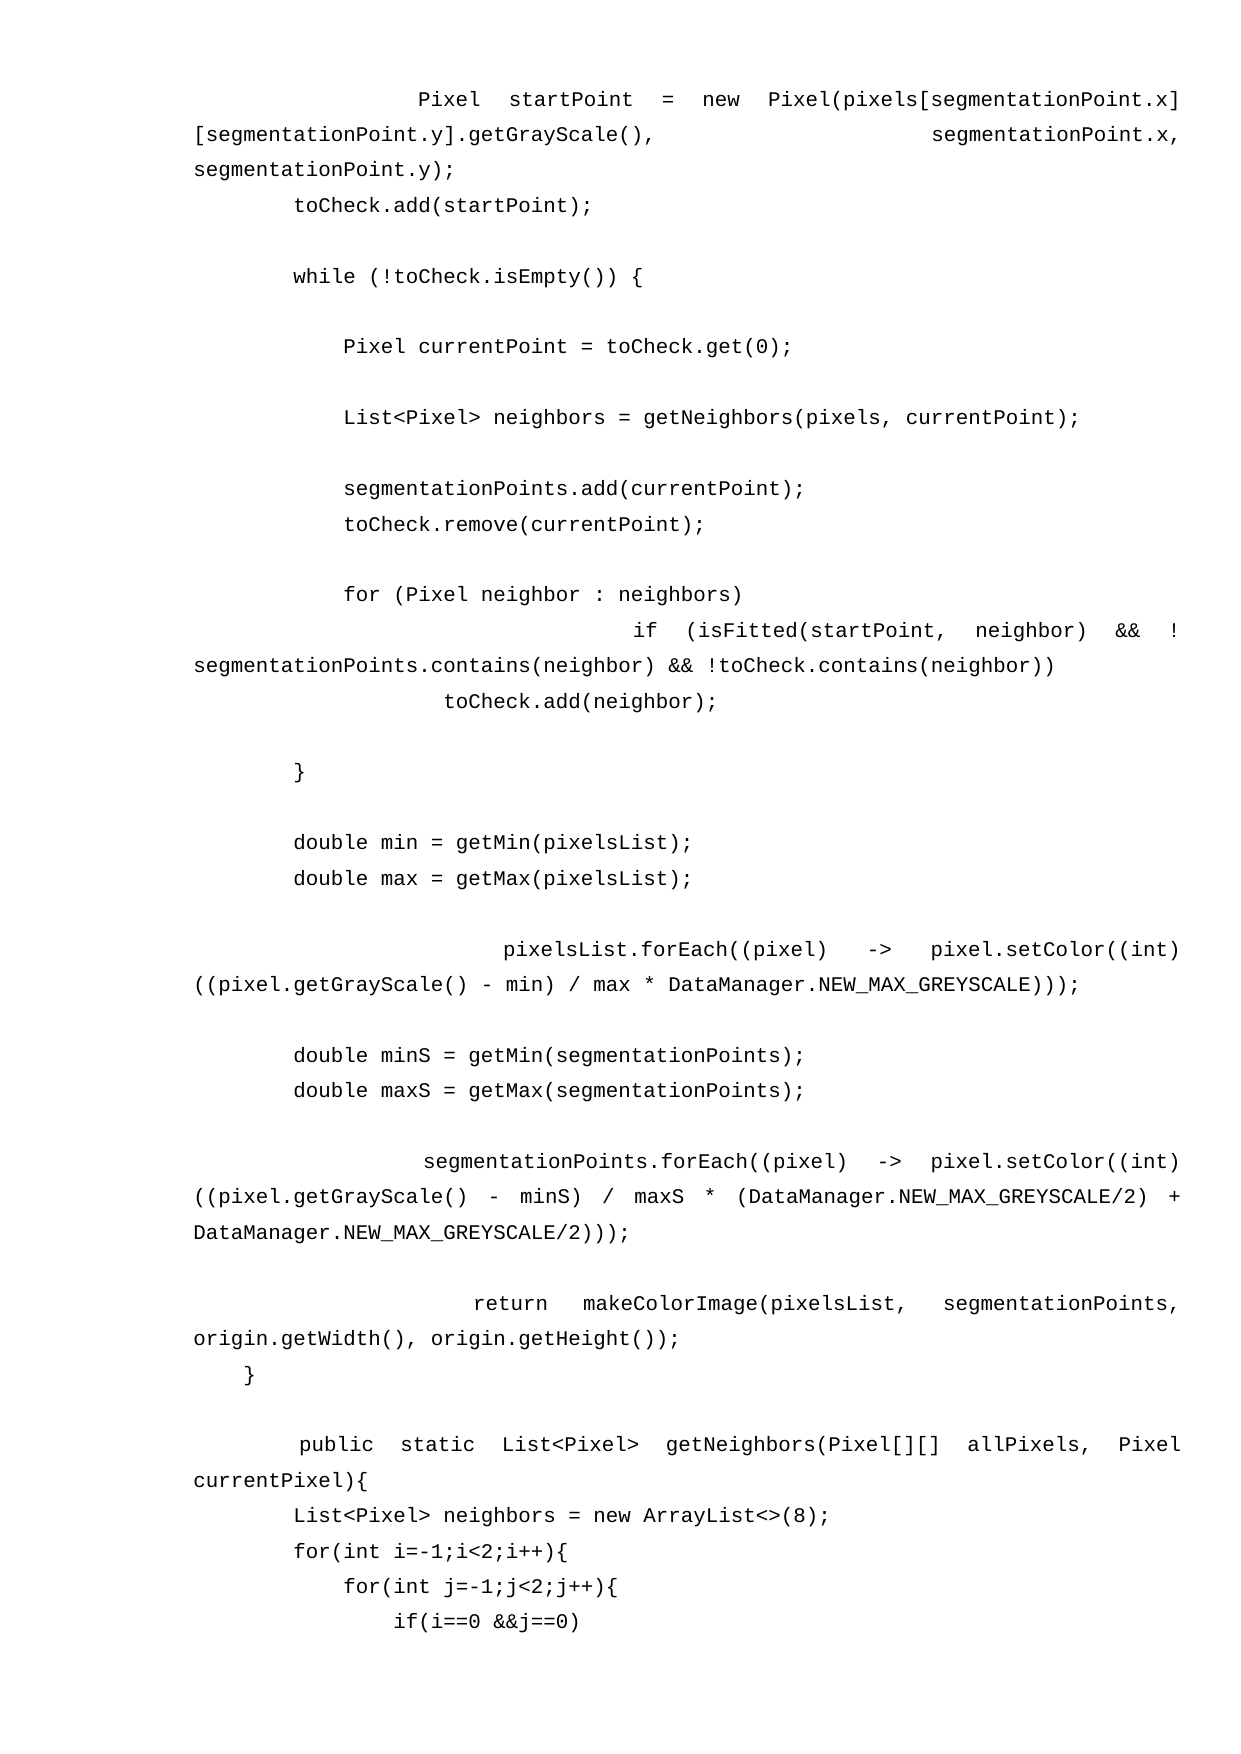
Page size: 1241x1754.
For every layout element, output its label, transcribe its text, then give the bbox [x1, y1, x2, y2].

list toCheck.add(neighbor); [193, 691, 1181, 714]
list for(int j=-1;j<2;j++){ [193, 1576, 1181, 1600]
list } [193, 761, 1181, 785]
list double max = getMax(pixelsList); [193, 868, 1181, 891]
list Pixel startPoint = new Pixel(pixels[segmentationPoint.x][segmentationPoint.y].getGrayScale(), segmentationPoint.x, segmentationPoint.y); [193, 88, 1181, 183]
list segmentationPoints.forEach((pixel) -> pixel.setColor((int) ((pixel.getGrayScale() - minS) / maxS * (DataManager.NEW_MAX_GREYSCALE/2) + DataManager.NEW_MAX_GREYSCALE/2))); [193, 1151, 1181, 1246]
list if(i==0 &&j==0) [193, 1611, 1181, 1635]
list for (Pixel neighbor : neighbors) [193, 584, 1181, 608]
list List<Pixel> neighbors = new ArrayList<>(8); [193, 1505, 1181, 1529]
list toCheck.remove(currentPoint); [193, 513, 1181, 537]
list } [193, 1363, 1181, 1387]
list double minS = getMin(segmentationPoints); [193, 1045, 1181, 1068]
list for(int i=-1;i<2;i++){ [193, 1541, 1181, 1564]
list List<Pixel> neighbors = getNeighbors(pixels, currentPoint); [193, 407, 1181, 431]
list segmentationPoints.add(currentPoint); [193, 478, 1181, 502]
list Pixel currentPoint = toCheck.get(0); [193, 336, 1181, 360]
list pixelsList.forEach((pixel) -> pixel.setColor((int) ((pixel.getGrayScale() - min) / max * DataManager.NEW_MAX_GREYSCALE))); [193, 938, 1181, 998]
list return makeColorImage(pixelsList, segmentationPoints, origin.getWidth(), origin.getHeight()); [193, 1293, 1181, 1352]
list double maxS = getMax(segmentationPoints); [193, 1080, 1181, 1104]
list double min = getMin(pixelsList); [193, 832, 1181, 856]
list while (!toCheck.isEmpty()) { [193, 266, 1181, 289]
list if (isFitted(startPoint, neighbor) && !segmentationPoints.contains(neighbor) && !toCheck.contains(neighbor)) [193, 620, 1181, 679]
list toCheck.add(startPoint); [193, 195, 1181, 218]
list public static List<Pixel> getNeighbors(Pixel[][] allPixels, Pixel currentPixel){ [193, 1434, 1181, 1493]
